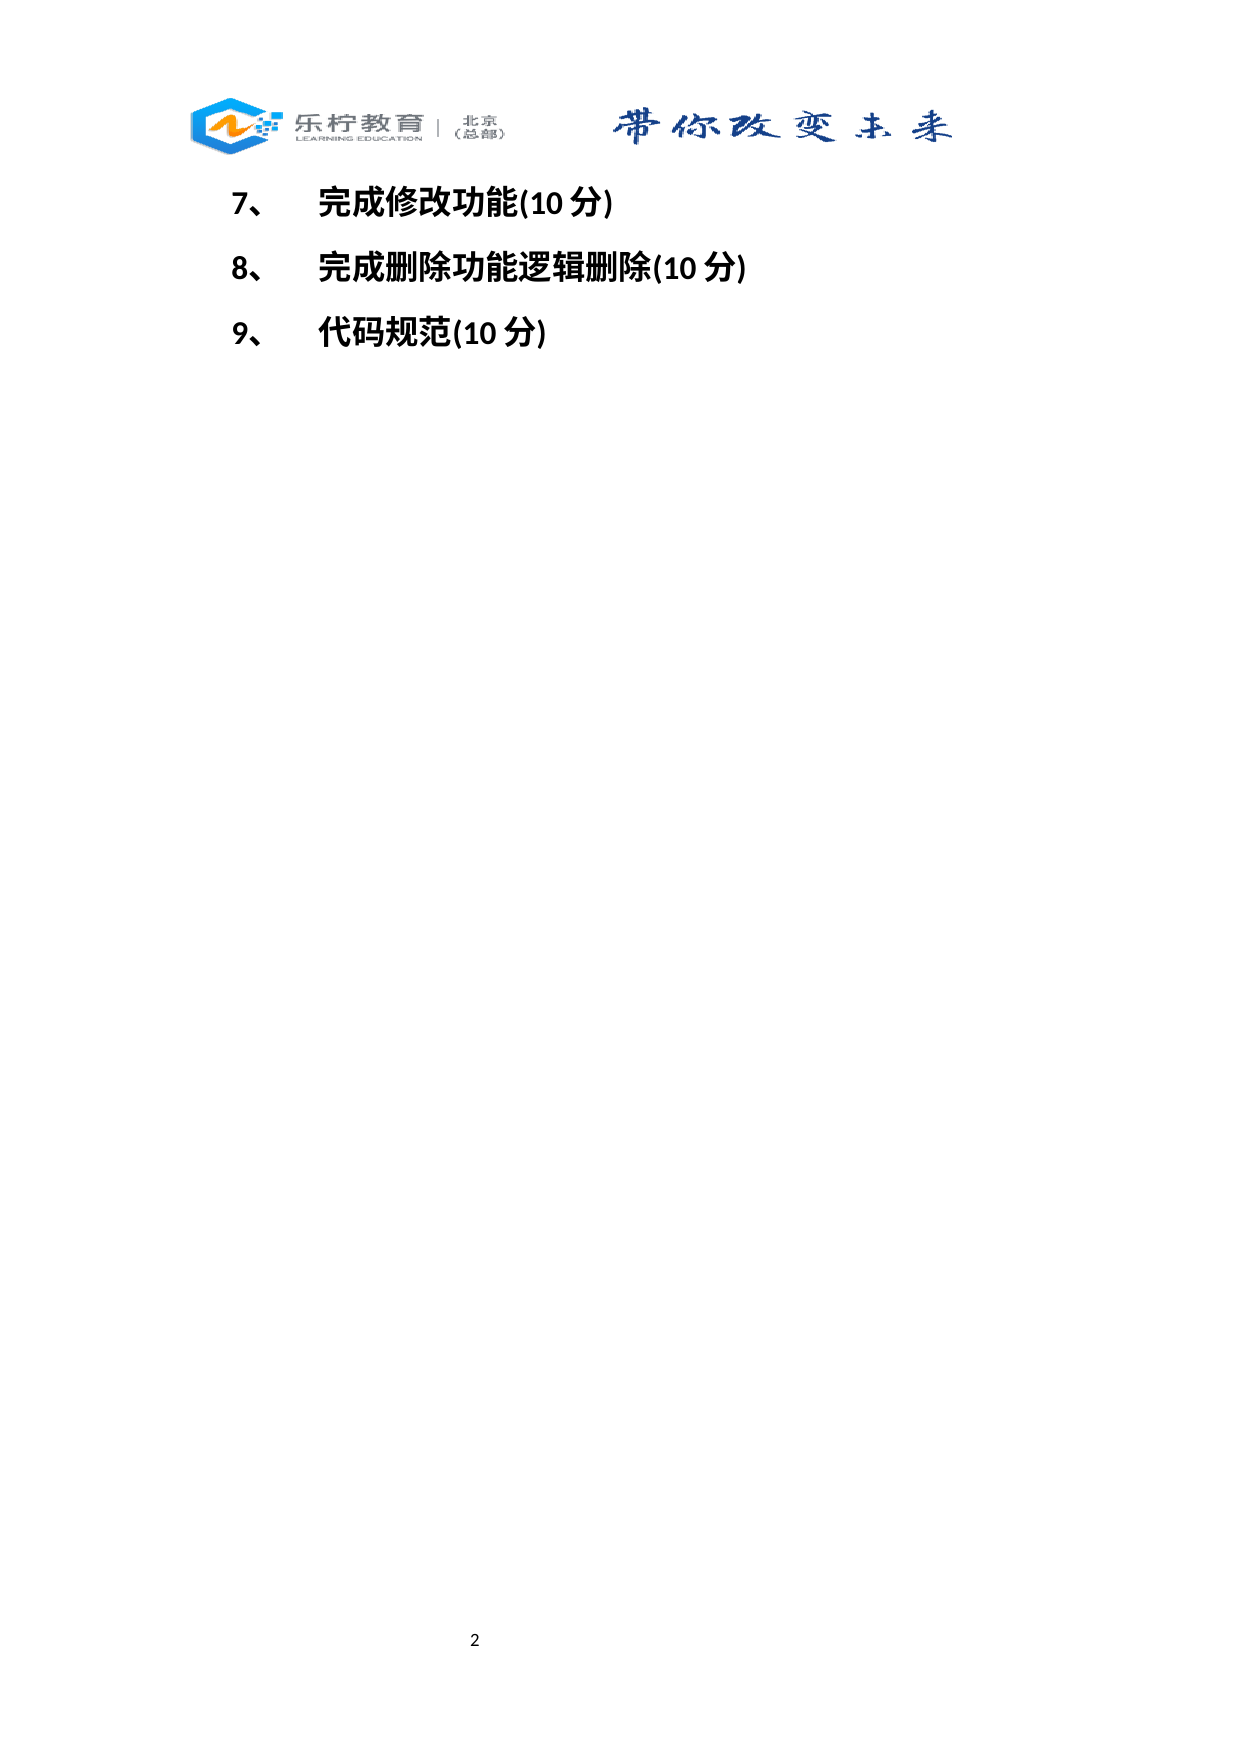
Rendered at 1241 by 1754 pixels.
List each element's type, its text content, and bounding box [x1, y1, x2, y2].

picture [187, 90, 971, 159]
list 代码规范(10分) [187, 297, 1053, 362]
list 完成删除功能逻辑删除(10分) [187, 232, 1053, 297]
list 完成修改功能(10分) [187, 167, 1053, 232]
